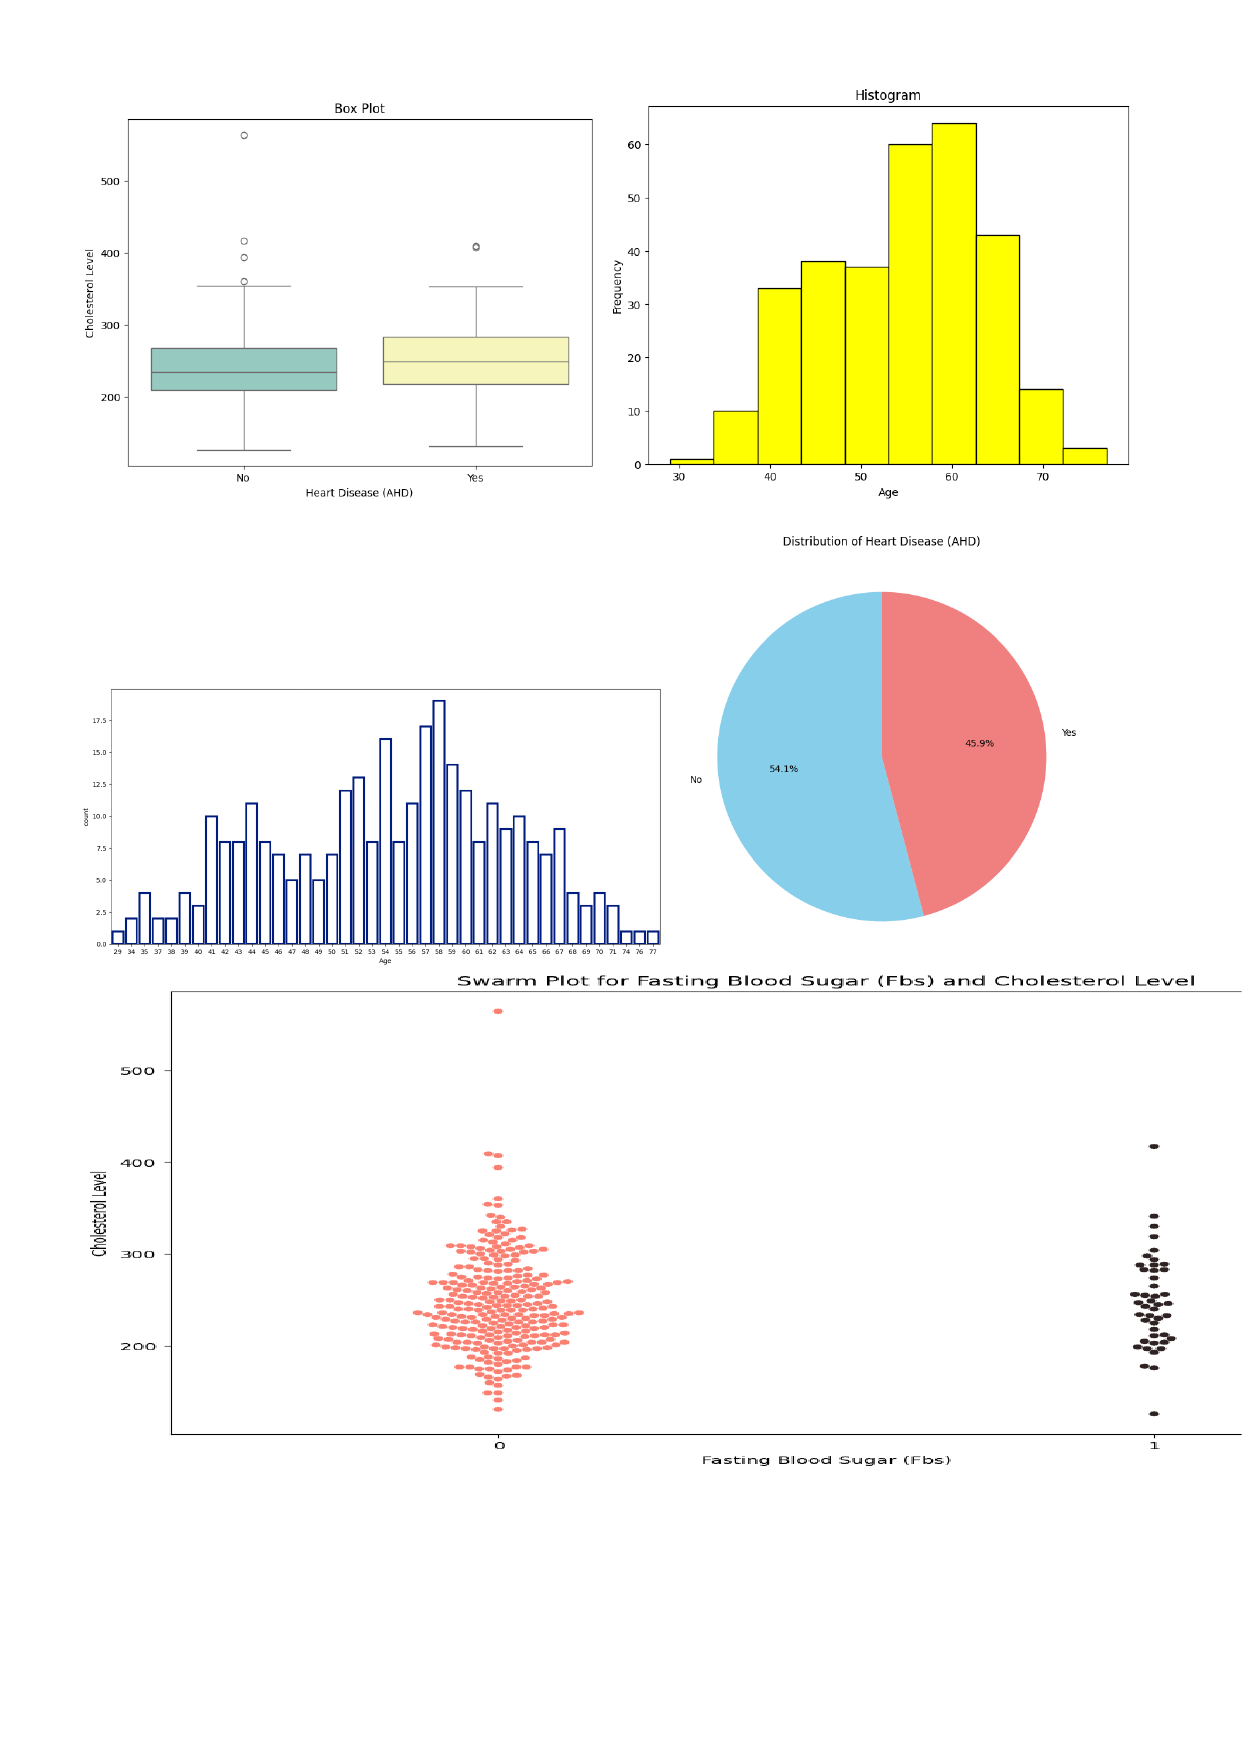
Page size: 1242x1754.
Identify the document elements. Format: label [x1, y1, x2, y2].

picture [78, 95, 598, 505]
picture [604, 82, 1135, 505]
picture [78, 529, 1242, 1472]
